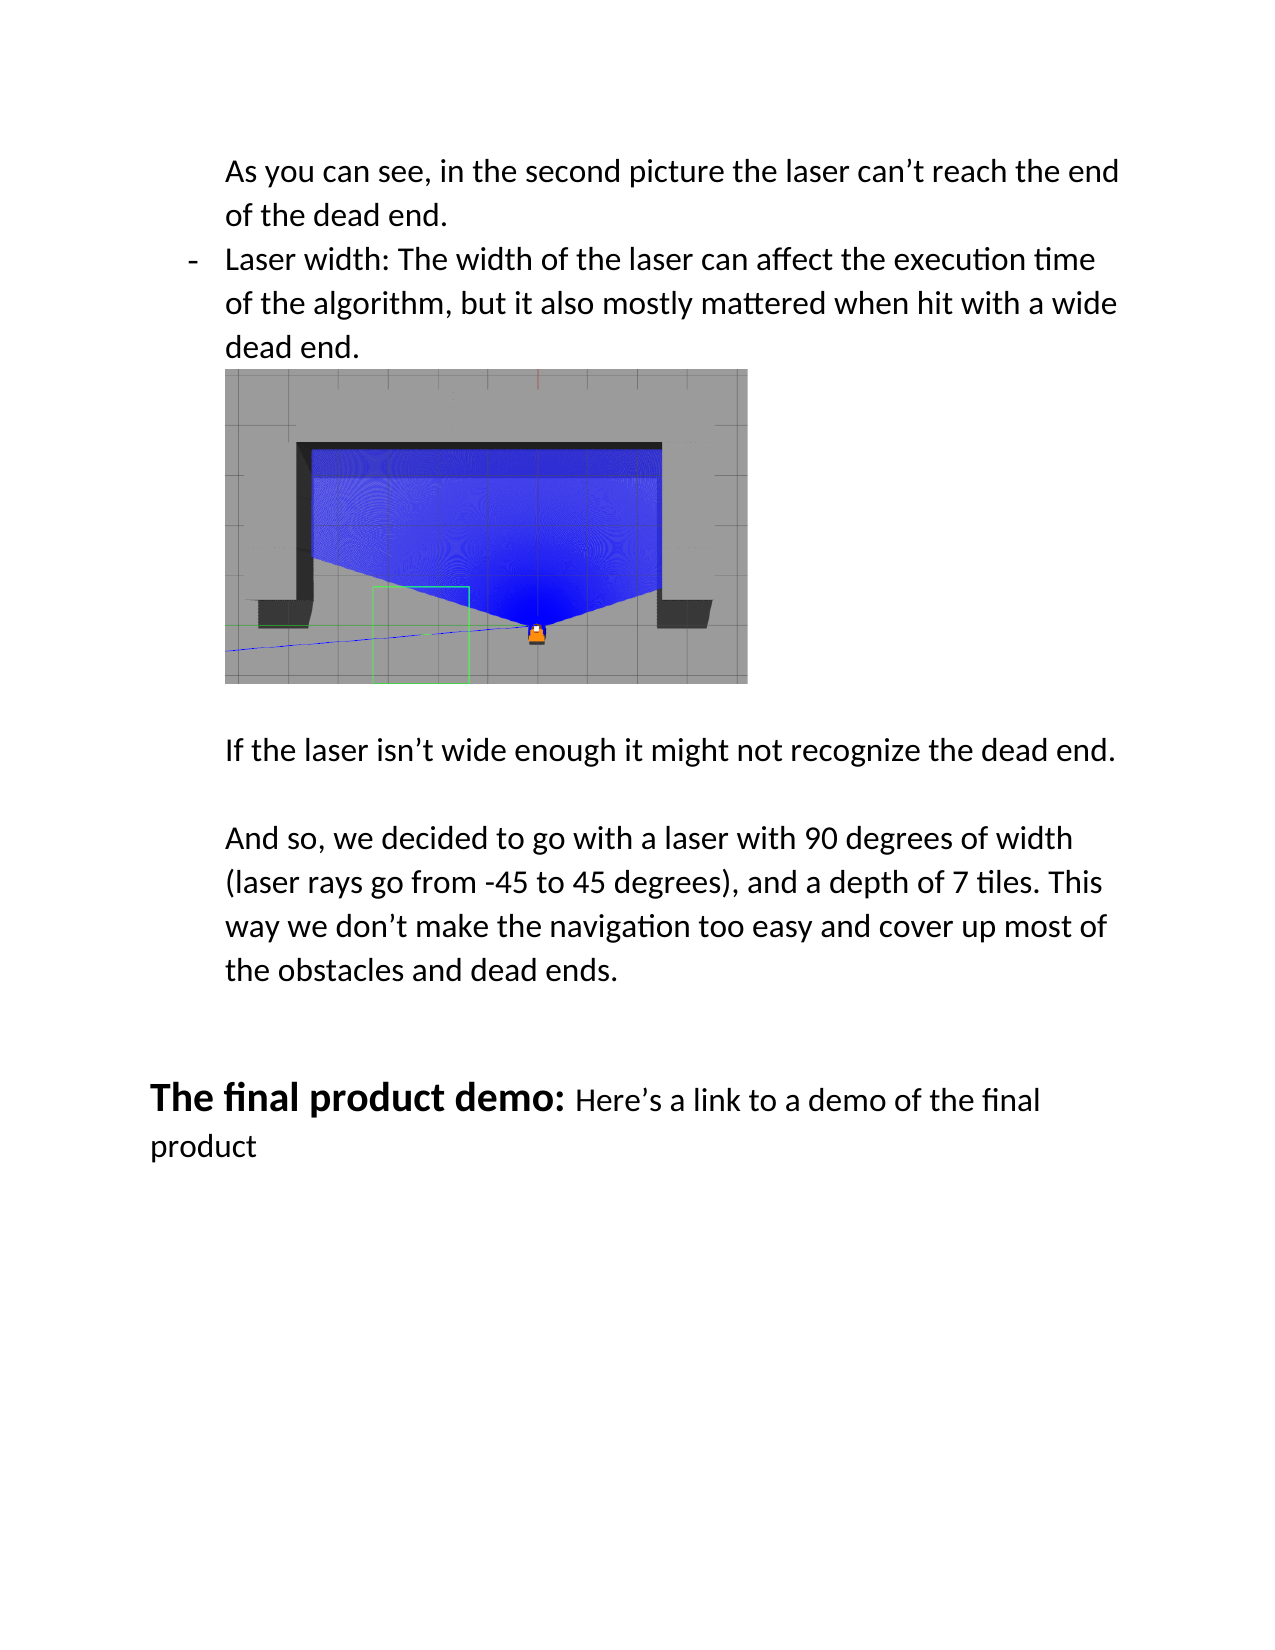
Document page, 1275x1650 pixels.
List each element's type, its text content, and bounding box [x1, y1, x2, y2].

list As you can see, in the second picture the laser can’t reach the end of the dead end. [225, 150, 1125, 235]
picture [225, 369, 748, 684]
list And so, we decided to go with a laser with 90 degrees of width (laser rays go from -45 to 45 degrees), and a depth of 7 tiles. This way we don’t make the navigation too easy and cover up most of the obstacles and dead ends. [225, 817, 1125, 990]
text The final product demo: Here’s a link to a demo of the final product [150, 1071, 1125, 1165]
list If the laser isn’t wide enough it might not recognize the dead end. [225, 729, 1125, 770]
list Laser width: The width of the laser can affect the execution time of the algorithm, but it also mostly mattered when hit with a wide dead end. [187, 238, 1125, 367]
